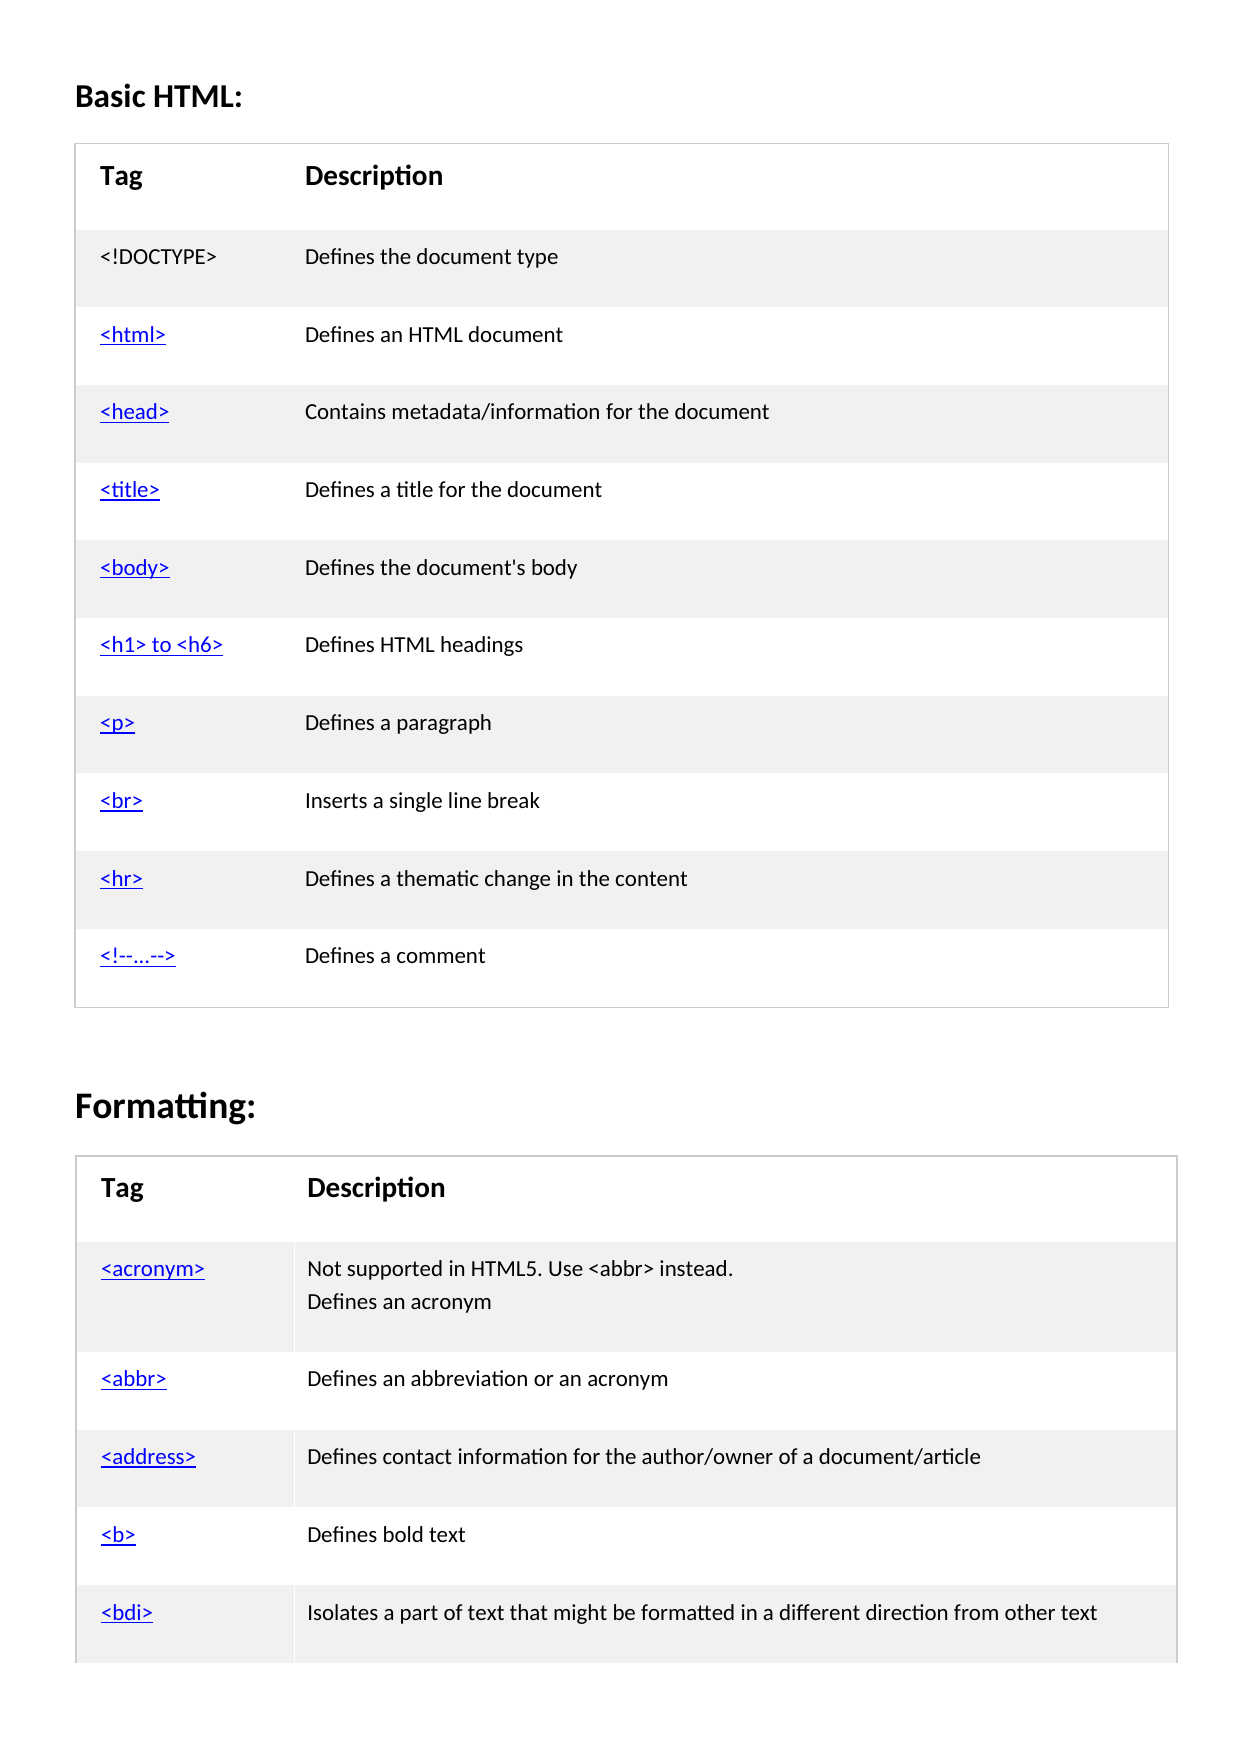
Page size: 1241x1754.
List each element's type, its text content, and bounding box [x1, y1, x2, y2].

table_header Tag [77, 1157, 294, 1242]
table_cell Defines a comment [292, 929, 1168, 1007]
table_cell <title> [76, 463, 292, 540]
table_cell Defines an abbreviation or an acronym [295, 1352, 1176, 1430]
table_cell <acronym> [77, 1242, 294, 1352]
table_cell Inserts a single line break [292, 774, 1168, 851]
table_cell <abbr> [77, 1352, 294, 1430]
table_header Description [292, 144, 1168, 229]
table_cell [295, 1585, 1176, 1663]
text Formatting: [75, 1082, 1165, 1127]
table_cell Defines a title for the document [292, 463, 1168, 540]
table_cell <hr> [76, 851, 292, 929]
table_cell <p> [76, 696, 292, 773]
text Basic HTML: [75, 75, 1165, 116]
table_cell <!DOCTYPE> [76, 230, 292, 307]
table_cell Defines a thematic change in the content [292, 851, 1168, 929]
table_cell Defines the document type [292, 230, 1168, 307]
table_cell Contains metadata/information for the document [292, 385, 1168, 463]
table_cell Defines bold text [295, 1508, 1176, 1585]
table_cell Defines contact information for the author/owner of a document/article [295, 1430, 1176, 1507]
table_header Tag [76, 144, 292, 229]
table_cell Not supported in HTML5. Use <abbr> instead. Defines an acronym [295, 1242, 1176, 1352]
table_cell Defines HTML headings [292, 618, 1168, 696]
table_cell Defines the document's body [292, 540, 1168, 618]
table_cell <b> [77, 1508, 294, 1585]
table_cell Defines an HTML document [292, 307, 1168, 385]
table_cell <!--...--> [76, 929, 292, 1007]
table_cell Defines a paragraph [292, 696, 1168, 773]
table_cell <h1> to <h6> [76, 618, 292, 696]
table_cell <address> [77, 1430, 294, 1507]
table_cell <head> [76, 385, 292, 463]
table_cell <body> [76, 540, 292, 618]
table_header Description [295, 1157, 1176, 1242]
table_cell <br> [76, 774, 292, 851]
table_cell <html> [76, 307, 292, 385]
table_cell <bdi> [77, 1585, 294, 1663]
